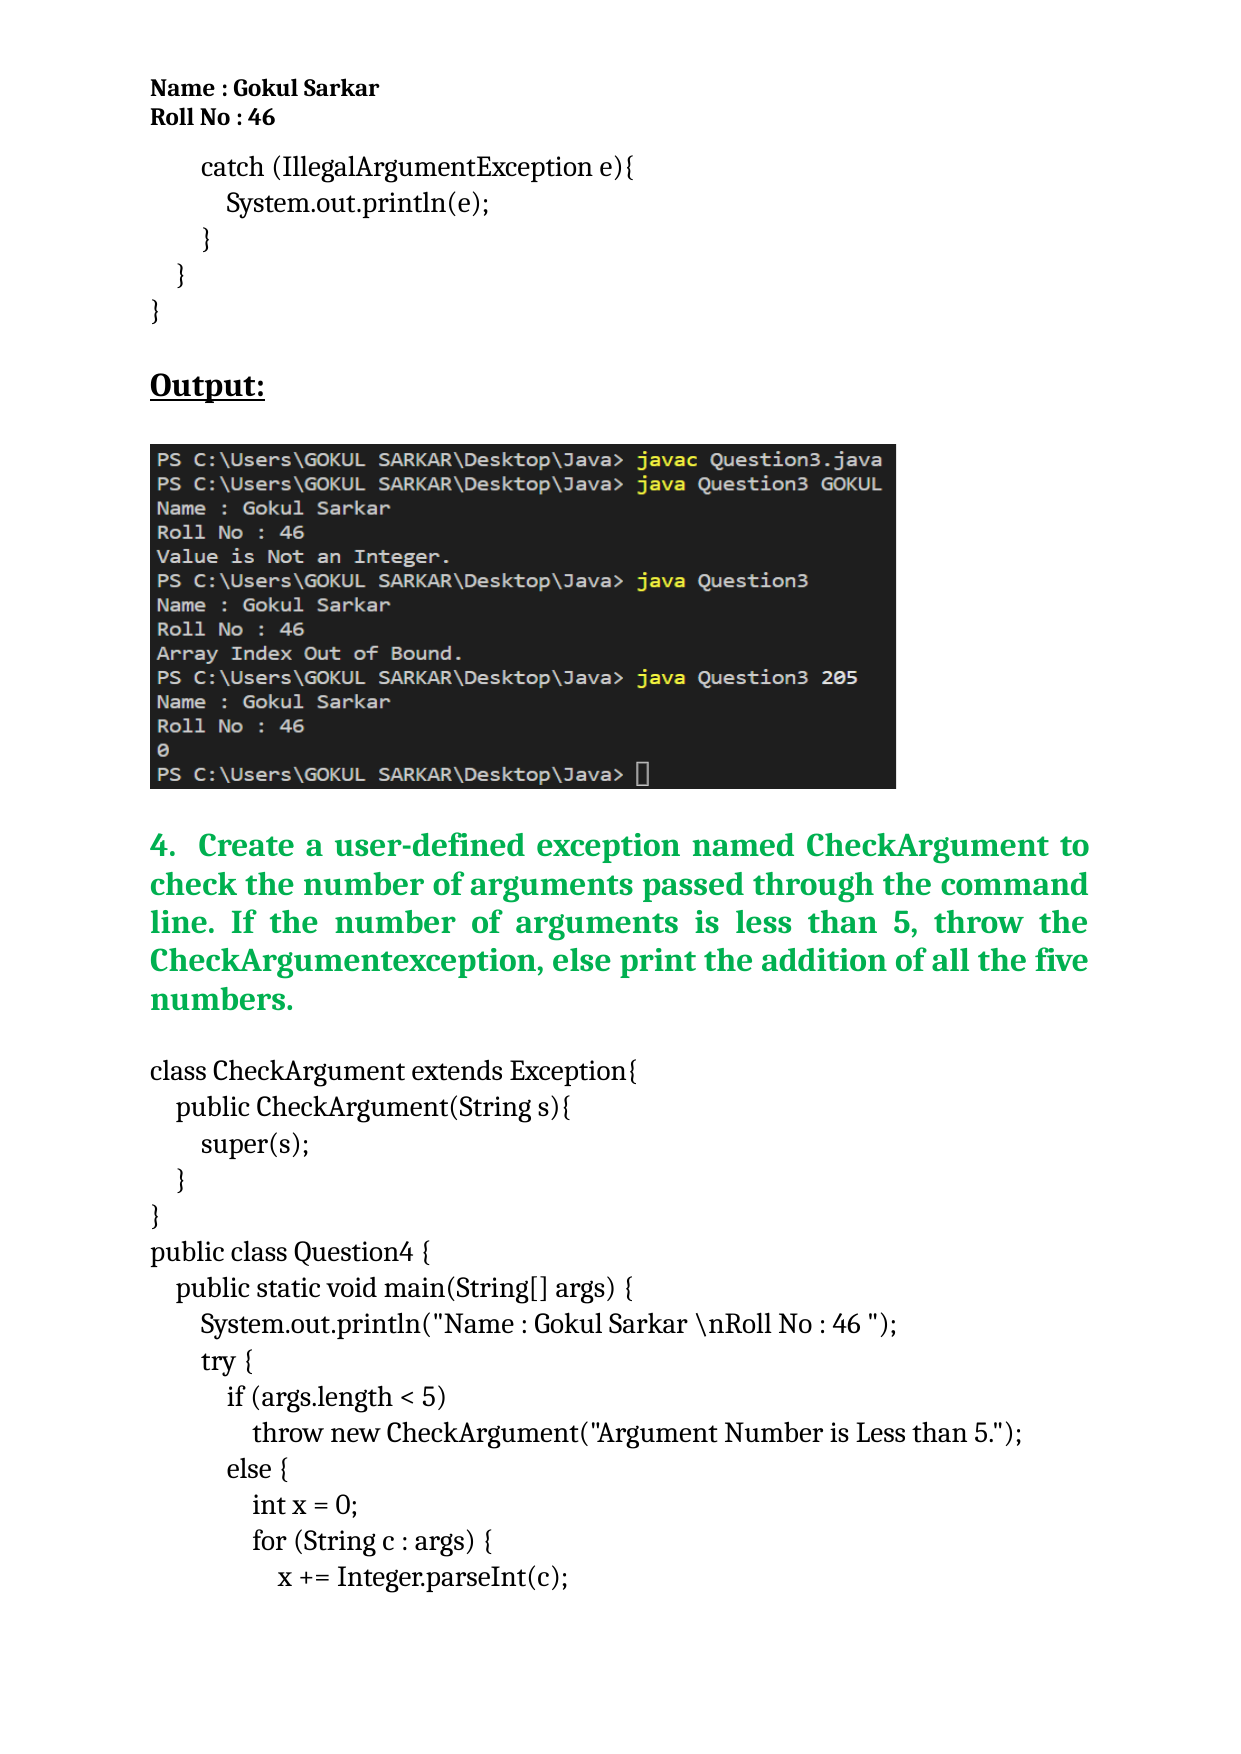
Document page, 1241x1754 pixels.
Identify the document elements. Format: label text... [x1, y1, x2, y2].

text public static void main(String[] args) { [150, 1271, 1090, 1305]
text } [150, 1199, 1090, 1233]
text System.out.println("Name : Gokul Sarkar \nRoll No : 46 "); [150, 1307, 1090, 1341]
text } [150, 1163, 1090, 1196]
text int x = 0; [150, 1488, 1090, 1522]
text 4. Create a user-defined exception named CheckArgument to check the number of arguments passed through the command line. If the number of arguments is less than 5, throw the CheckArgumentexception, else print the addition of all the five numbers. [150, 827, 1090, 1018]
text x += Integer.parseInt(c); [150, 1561, 1090, 1594]
text } [150, 258, 1090, 292]
text for (String c : args) { [150, 1524, 1090, 1558]
text catch (IllegalArgumentException e){ [150, 150, 1090, 183]
text Output: [150, 367, 1090, 405]
text } [150, 222, 1090, 256]
text System.out.println(e); [150, 186, 1090, 220]
picture [150, 444, 897, 789]
text public CheckArgument(String s){ [150, 1091, 1090, 1124]
text class CheckArgument extends Exception{ [150, 1054, 1090, 1088]
text super(s); [150, 1127, 1090, 1160]
text if (args.length < 5) [150, 1380, 1090, 1413]
text throw new CheckArgument("Argument Number is Less than 5."); [150, 1416, 1090, 1449]
text try { [150, 1344, 1090, 1377]
text } [150, 294, 1090, 328]
text public class Question4 { [150, 1235, 1090, 1269]
text else { [150, 1452, 1090, 1486]
